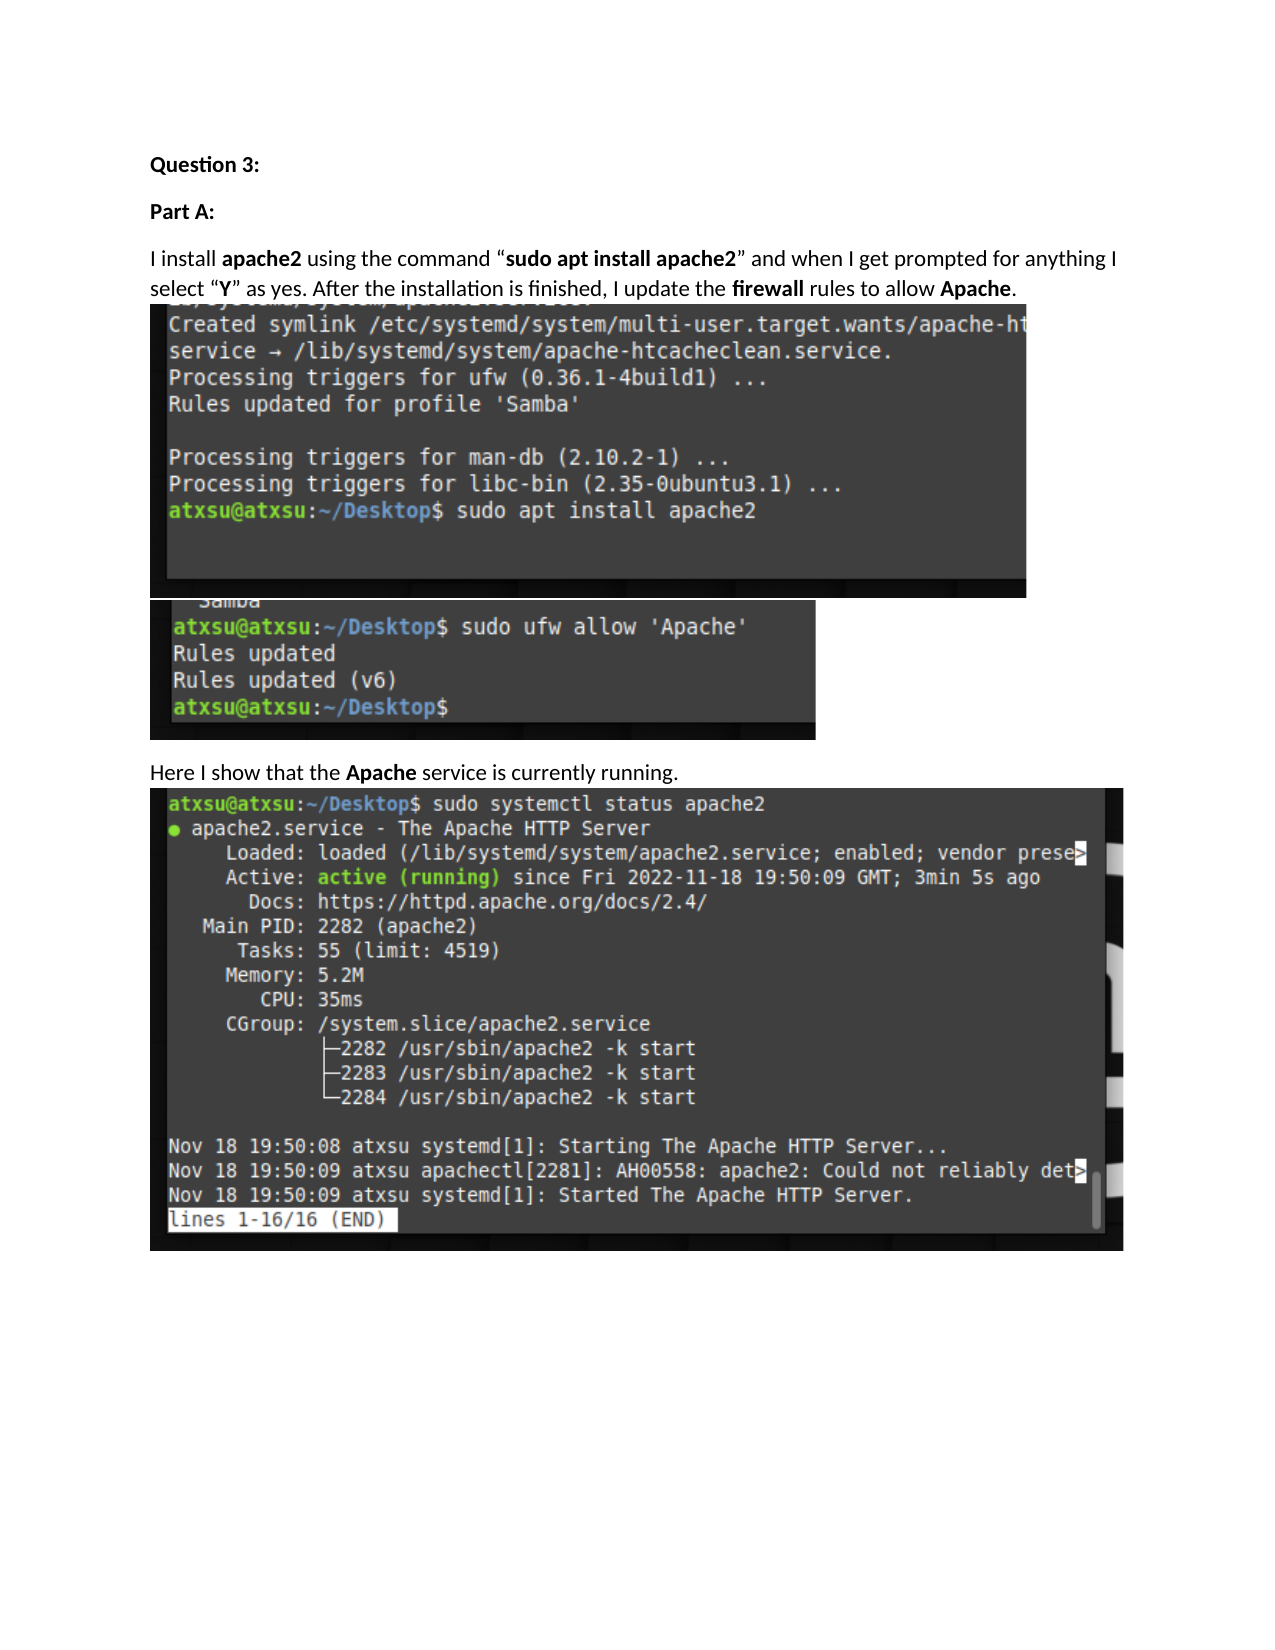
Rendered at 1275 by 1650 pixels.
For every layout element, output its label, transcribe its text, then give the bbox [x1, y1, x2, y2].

picture [150, 304, 1027, 598]
picture [150, 788, 1124, 1251]
picture [150, 600, 816, 740]
text Part A: [150, 197, 1125, 225]
text Question 3: [150, 150, 1125, 178]
